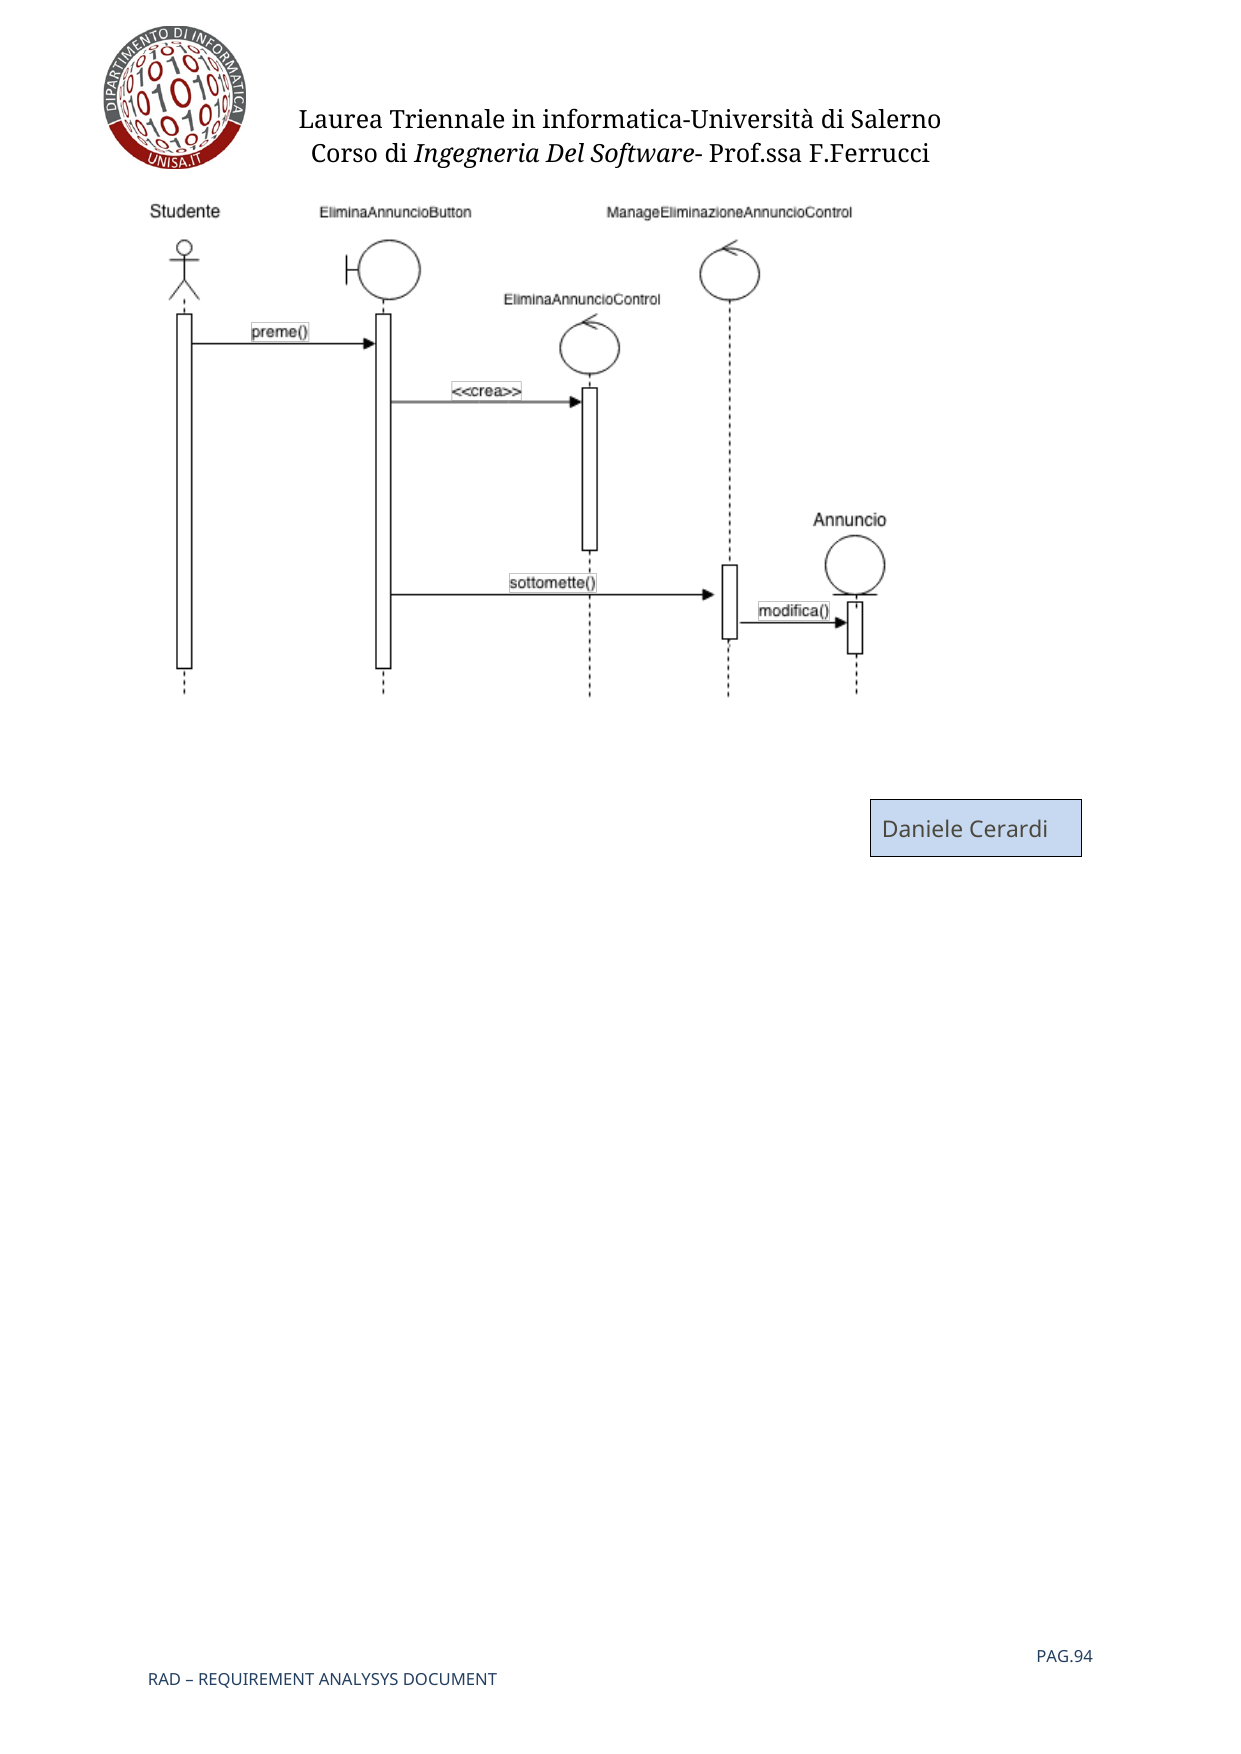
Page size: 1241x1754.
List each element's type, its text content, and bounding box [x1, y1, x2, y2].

table_header Daniele Cerardi [871, 800, 1081, 856]
picture [147, 198, 915, 699]
picture [103, 26, 246, 169]
